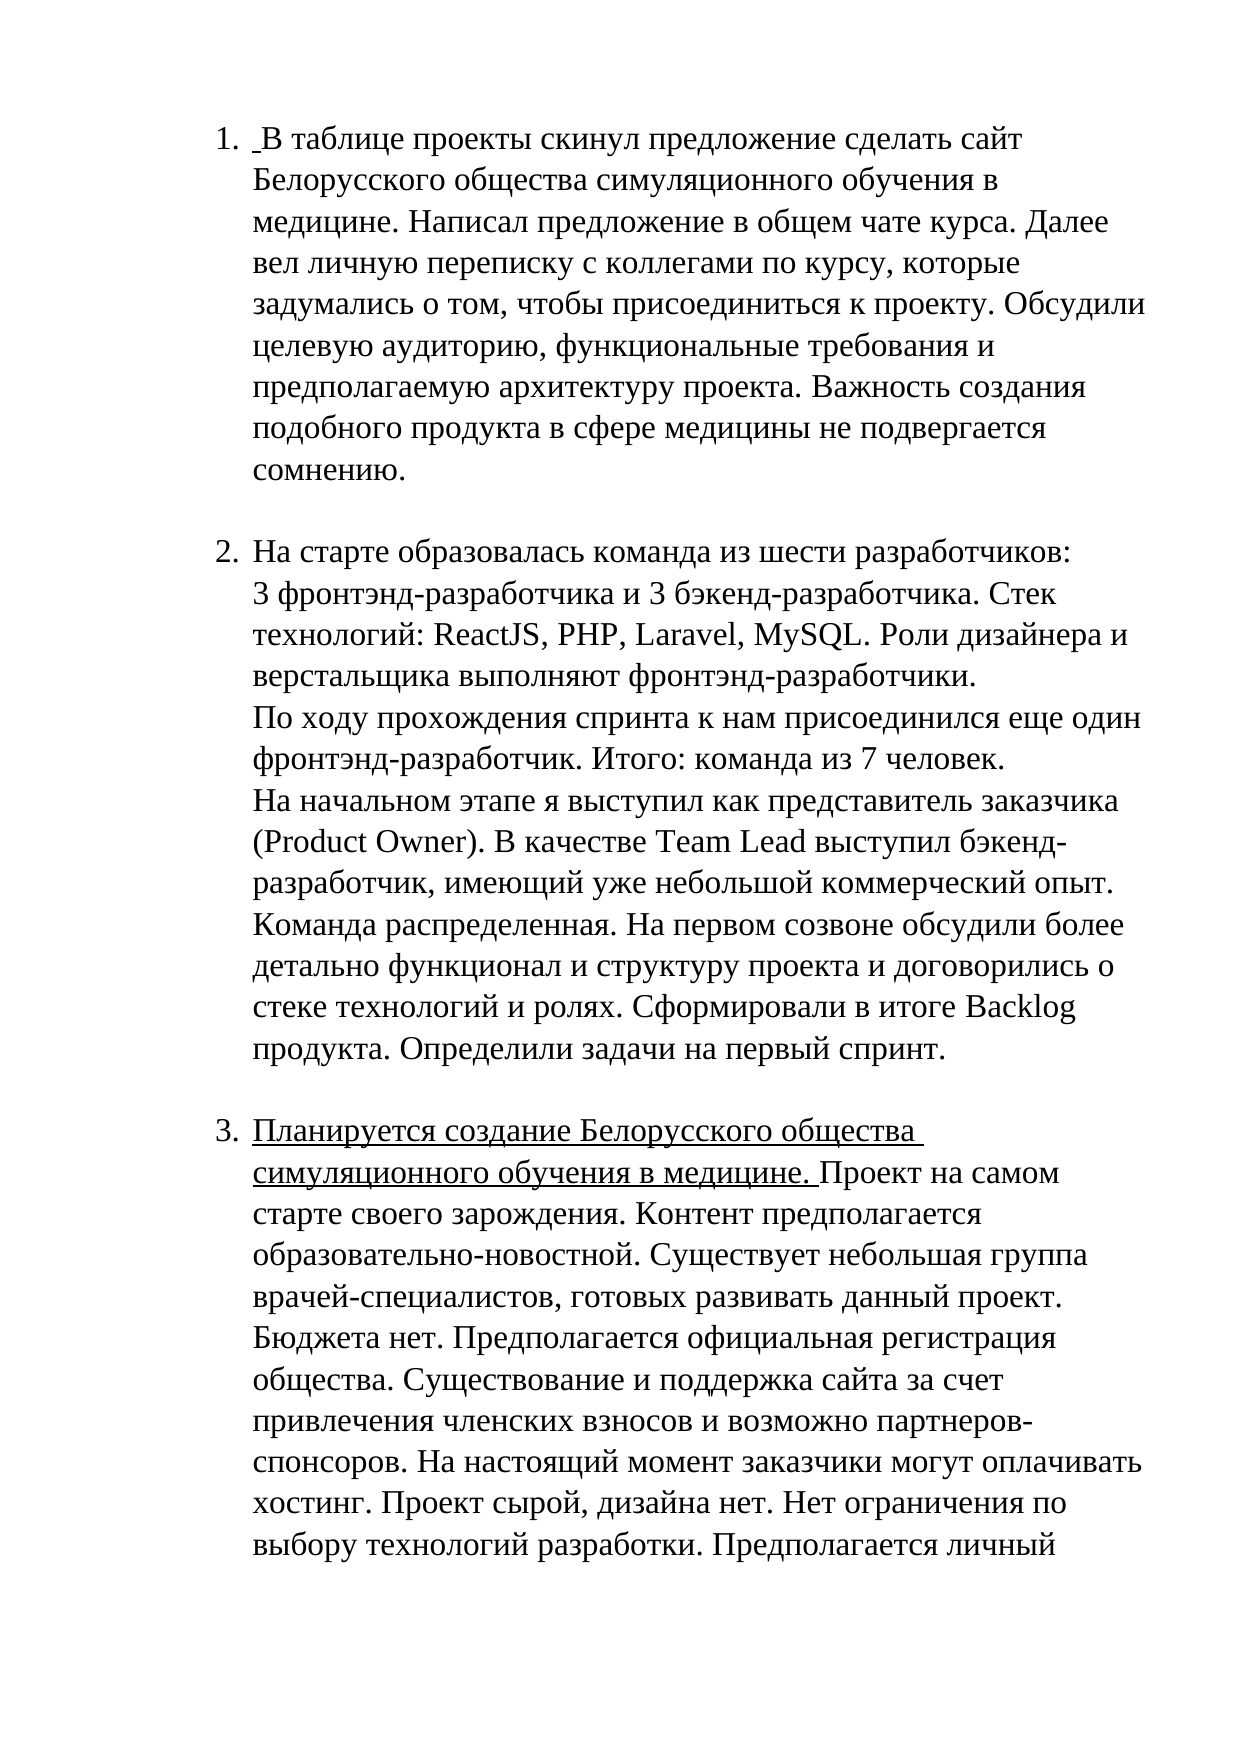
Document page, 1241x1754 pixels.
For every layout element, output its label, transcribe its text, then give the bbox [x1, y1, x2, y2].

list По ходу прохождения спринта к нам присоединился еще один фронтэнд-разработчик. Итого: команда из 7 человек. [252, 697, 1152, 777]
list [215, 1111, 1152, 1562]
list На начальном этапе я выступил как представитель заказчика (Product Owner). В качестве Team Lead выступил бэкенд-разработчик, имеющий уже небольшой коммерческий опыт. [252, 780, 1152, 901]
list 3 фронтэнд-разработчика и 3 бэкенд-разработчика. Стек технологий: ReactJS, PHP, Laravel, MySQL. Роли дизайнера и верстальщика выполняют фронтэнд-разработчики. [252, 573, 1152, 694]
list В таблице проекты скинул предложение сделать сайт Белорусского общества симуляционного обучения в медицине. Написал предложение в общем чате курса. Далее вел личную переписку с коллегами по курсу, которые задумались о том, чтобы присоединиться к проекту. Обсудили целевую аудиторию, функциональные требования и предполагаемую архитектуру проекта. Важность создания подобного продукта в сфере медицины не подвергается сомнению. [215, 118, 1152, 487]
list Команда распределенная. На первом созвоне обсудили более детально функционал и структуру проекта и договорились о стеке технологий и ролях. Сформировали в итоге Backlog продукта. Определили задачи на первый спринт. [252, 904, 1152, 1066]
list На старте образовалась команда из шести разработчиков: [215, 532, 1152, 570]
